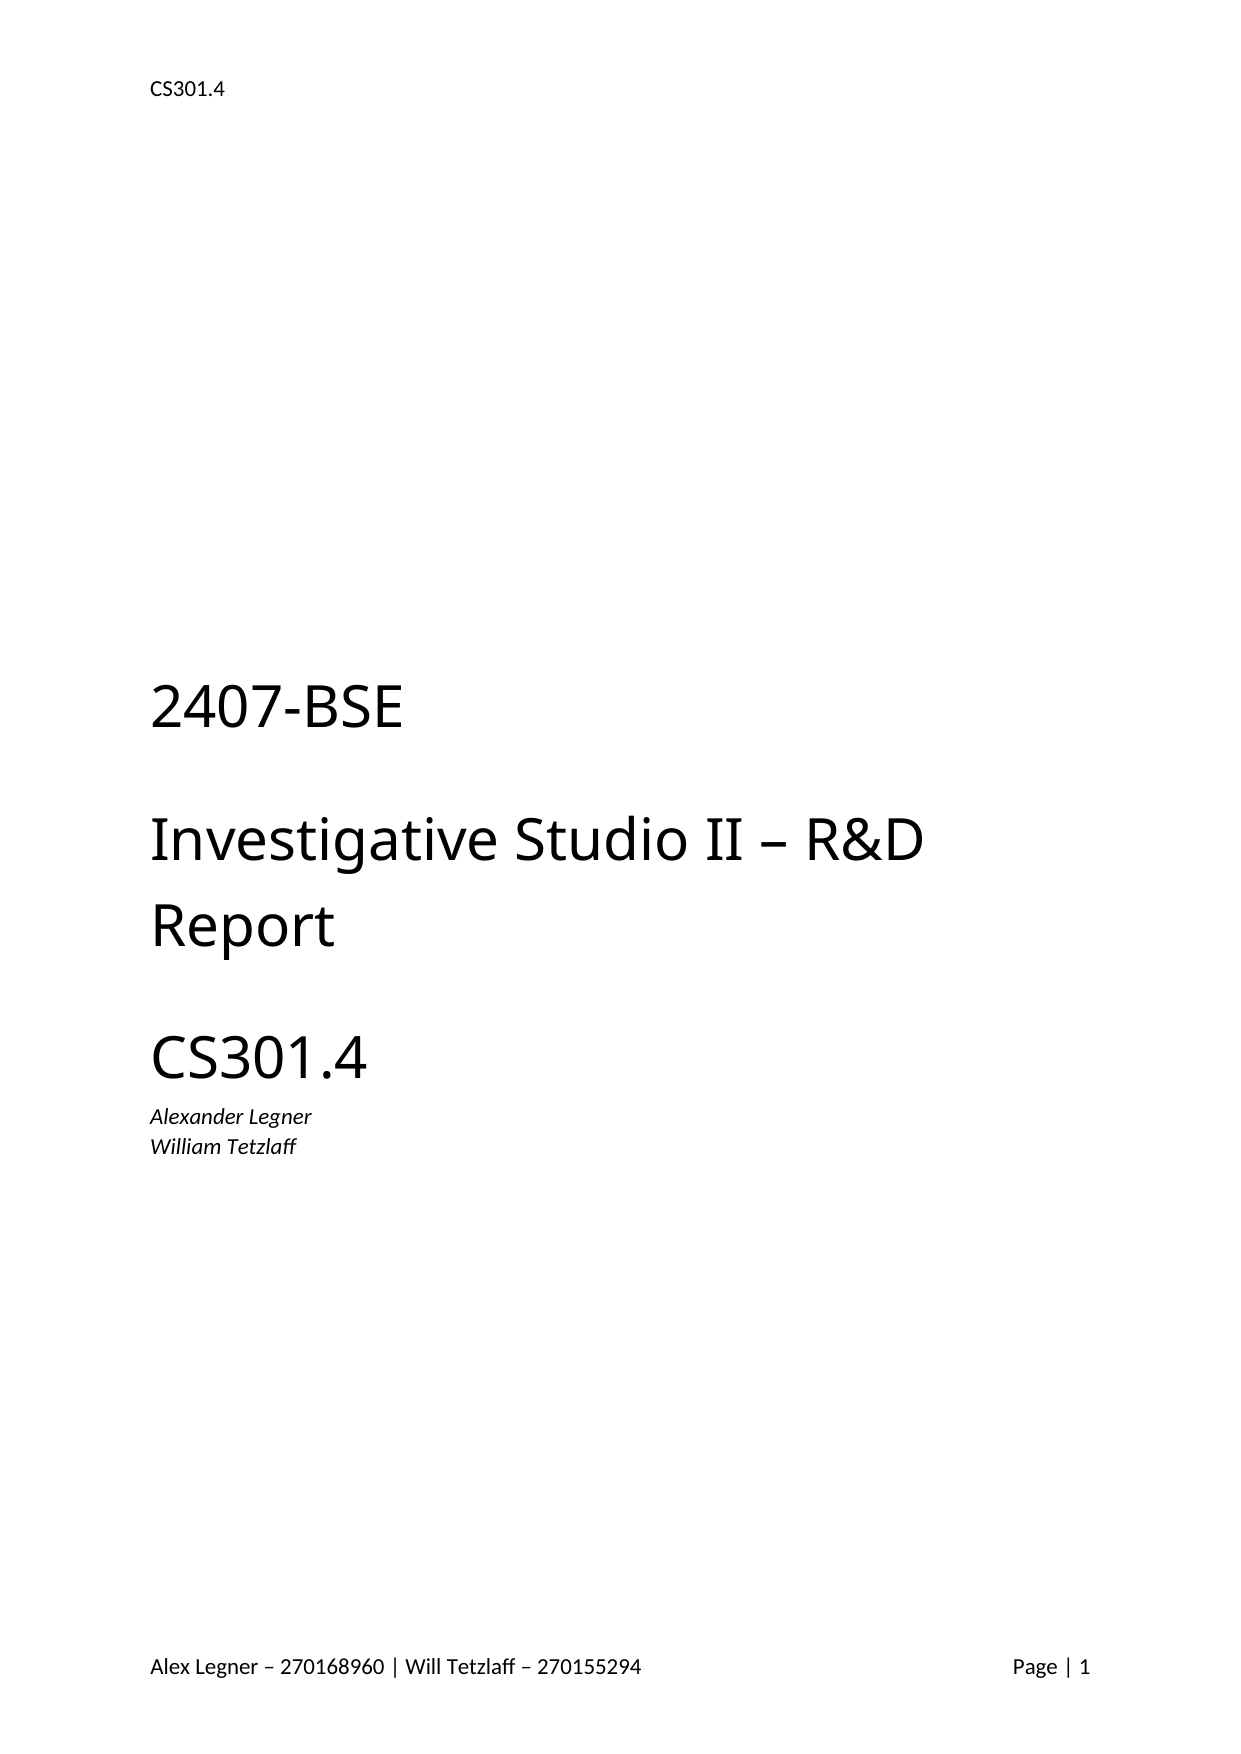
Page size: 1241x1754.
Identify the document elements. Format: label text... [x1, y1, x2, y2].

title Investigative Studio II – R&D Report [150, 798, 1090, 963]
title CS301.4 [150, 1016, 1090, 1096]
text Alexander Legner William Tetzlaff [150, 1102, 1090, 1160]
title 2407-BSE [150, 665, 1090, 744]
